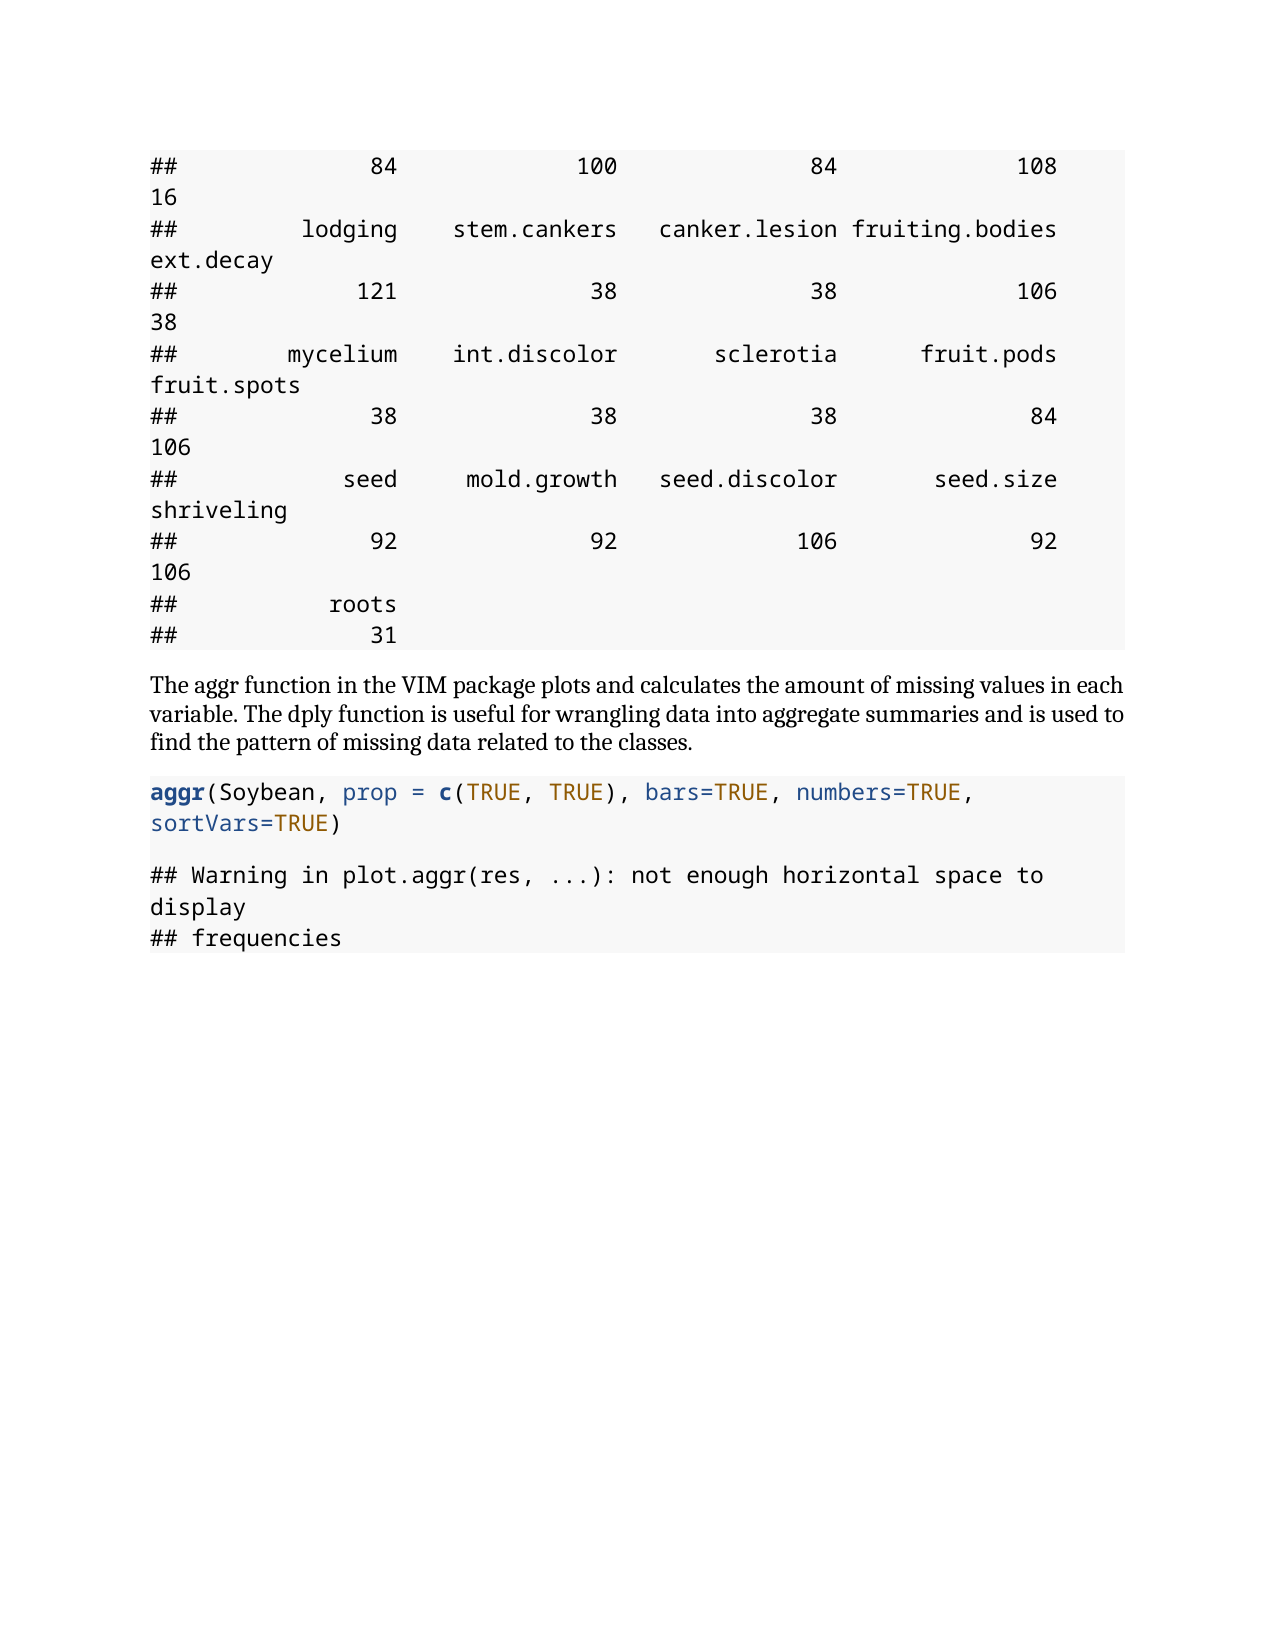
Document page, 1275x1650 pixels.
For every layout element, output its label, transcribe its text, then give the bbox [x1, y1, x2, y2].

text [150, 150, 1125, 650]
text The aggr function in the VIM package plots and calculates the amount of missing values in each variable. The dply function is useful for wrangling data into aggregate summaries and is used to find the pattern of missing data related to the classes. [150, 671, 1125, 757]
text ## Warning in plot.aggr(res, ...): not enough horizontal space to display ## frequencies [150, 859, 1125, 953]
text aggr(Soybean, prop = c(TRUE, TRUE), bars=TRUE, numbers=TRUE, sortVars=TRUE) [342, 776, 1125, 838]
